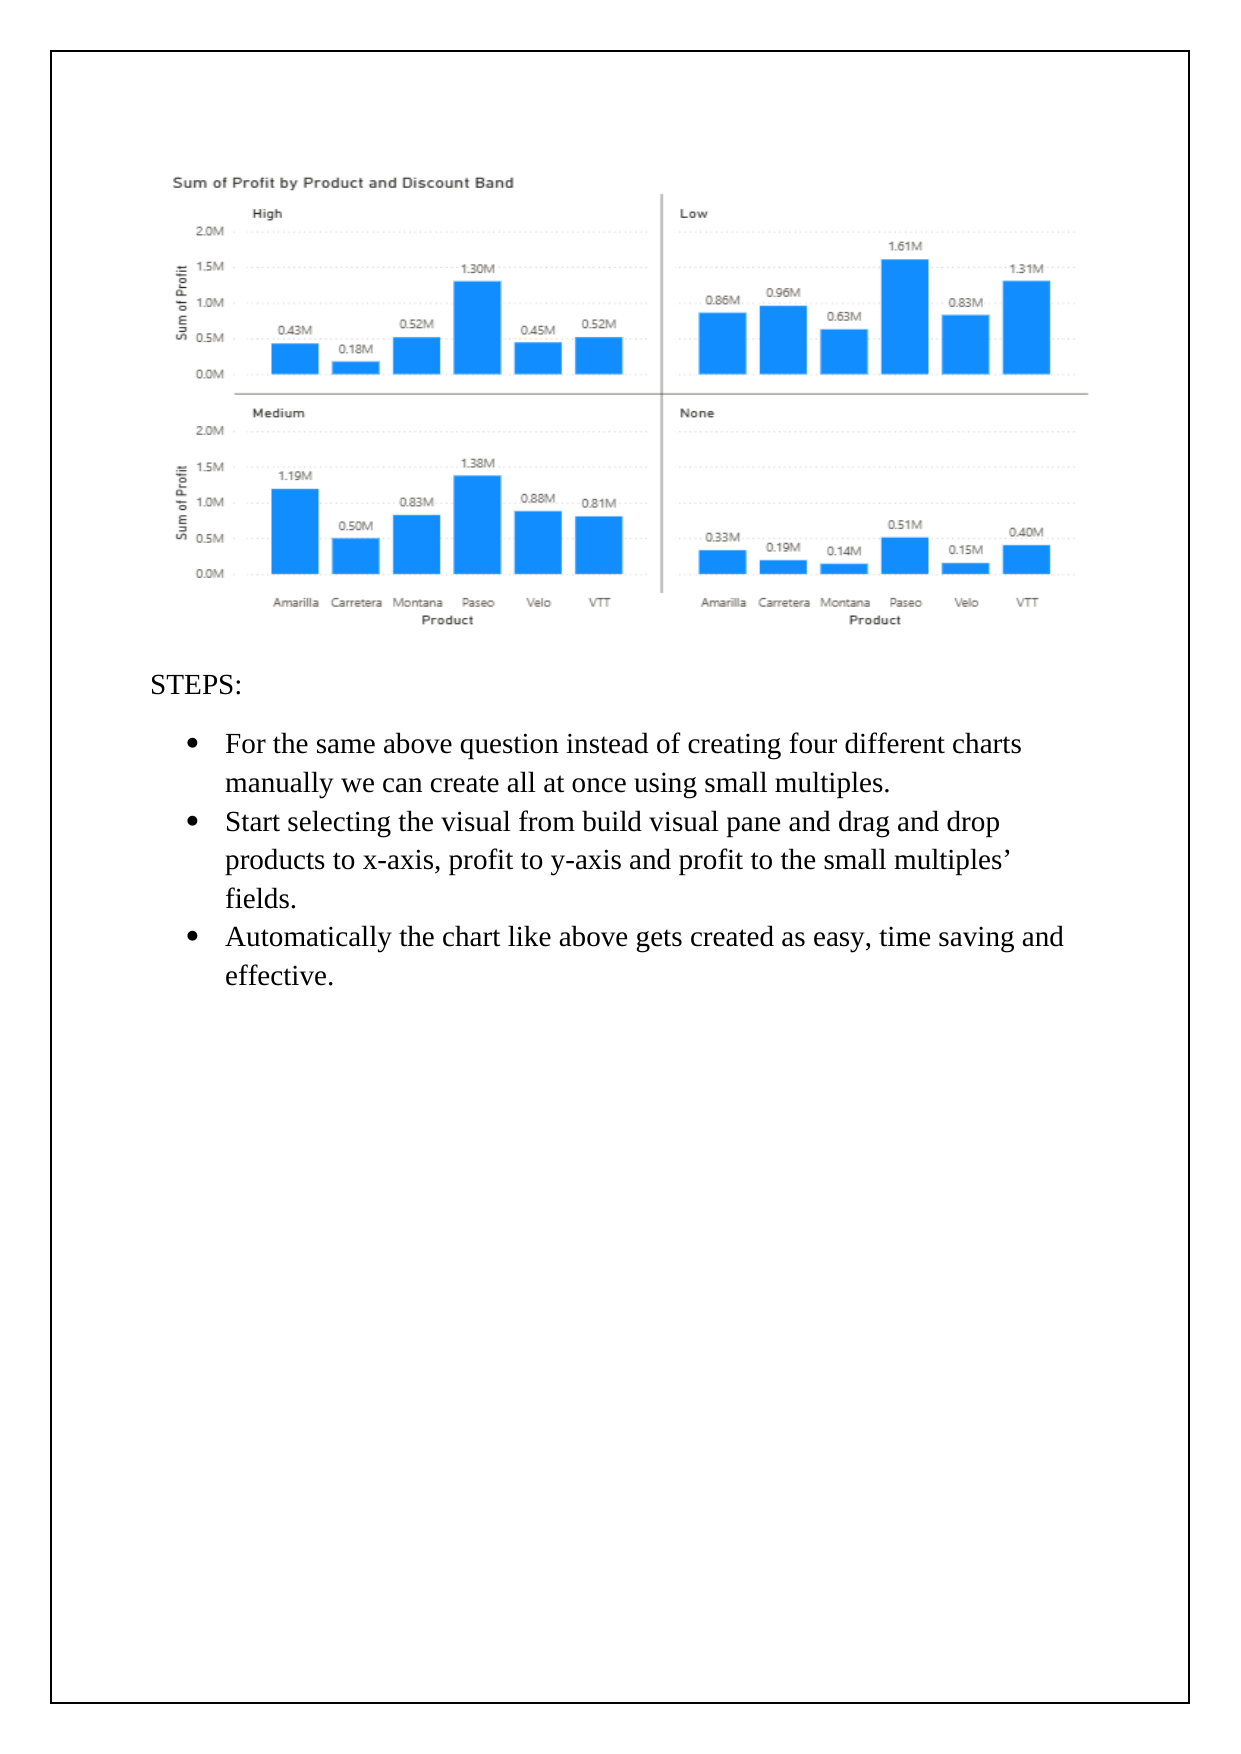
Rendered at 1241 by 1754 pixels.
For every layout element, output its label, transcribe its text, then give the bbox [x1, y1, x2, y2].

list Automatically the chart like above gets created as easy, time saving and effective. [187, 919, 1090, 992]
picture [150, 150, 1089, 642]
text STEPS: [150, 667, 1090, 701]
list Start selecting the visual from build visual pane and drag and drop products to x-axis, profit to y-axis and profit to the small multiples’ fields. [187, 804, 1090, 914]
list For the same above question instead of creating four different charts manually we can create all at once using small multiples. [187, 726, 1090, 799]
